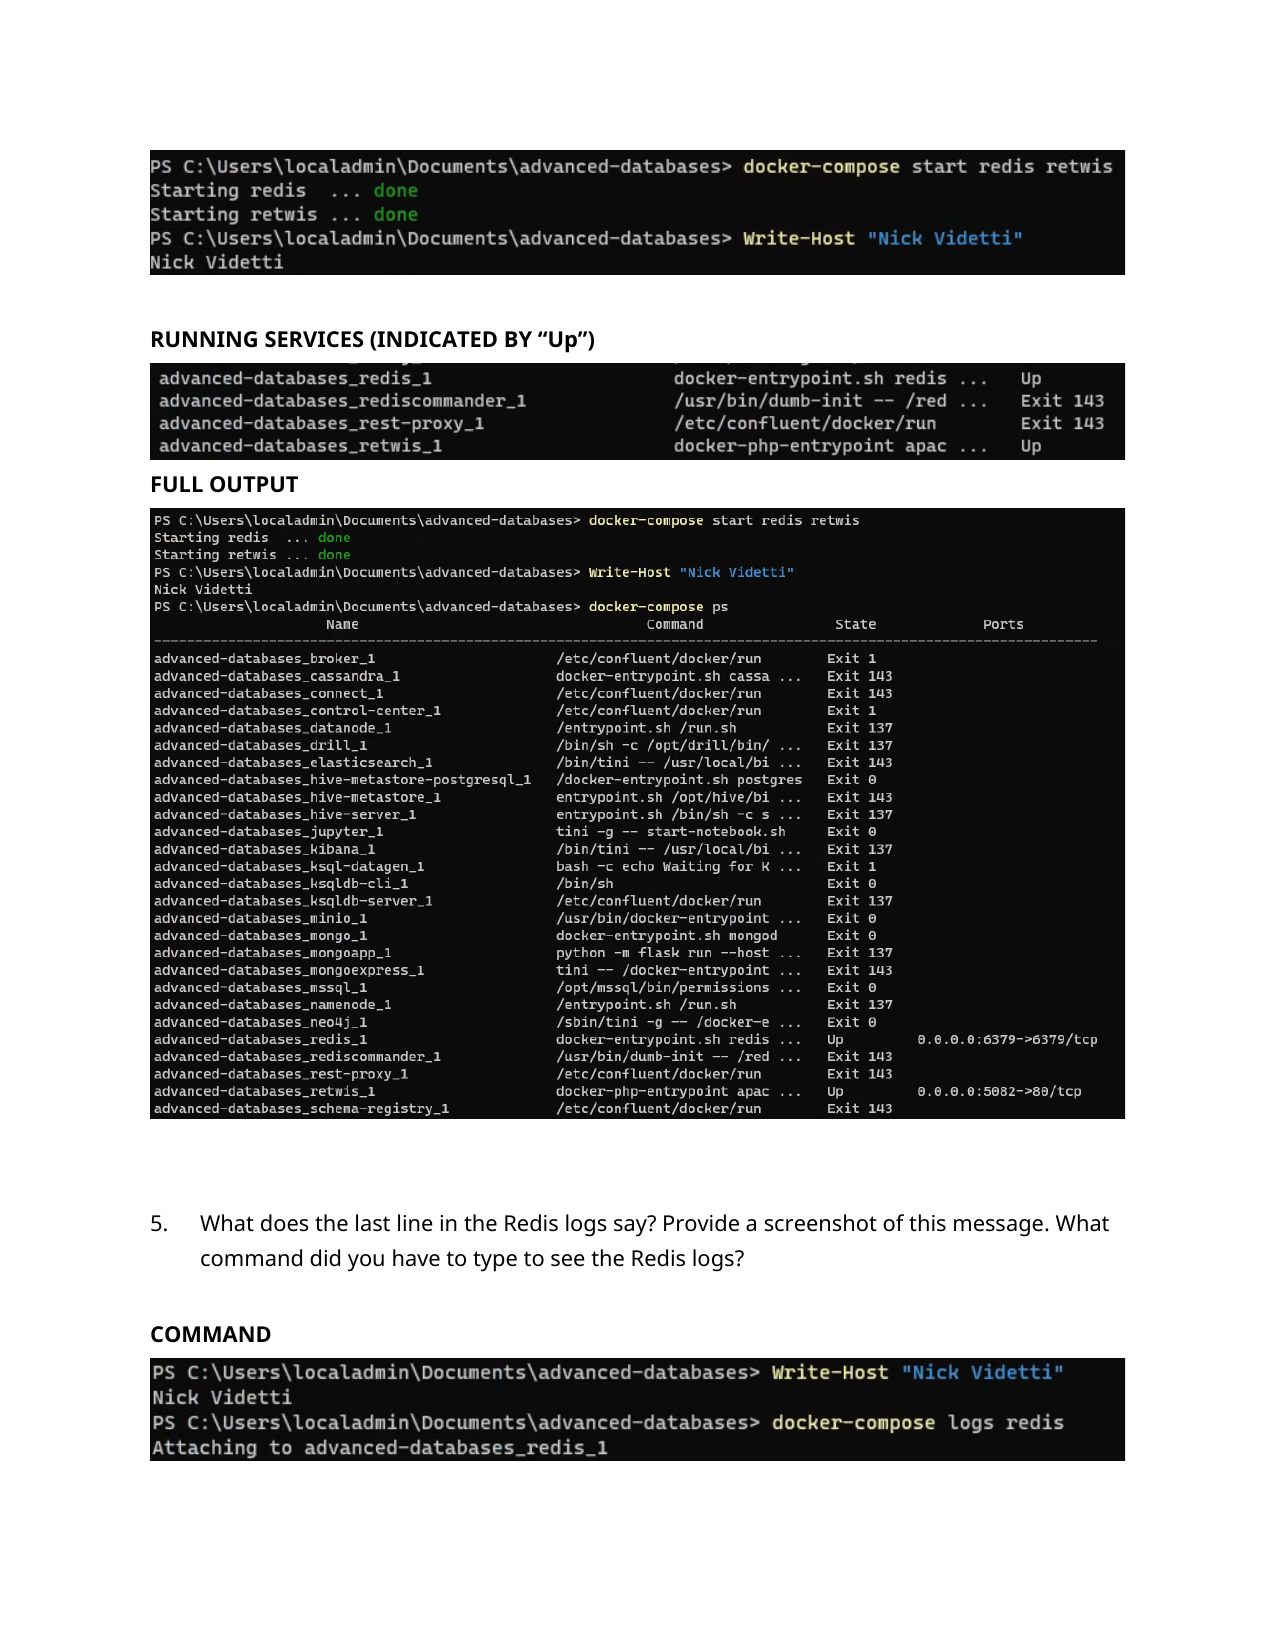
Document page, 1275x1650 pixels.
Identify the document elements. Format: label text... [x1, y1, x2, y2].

text COMMAND [150, 1319, 1125, 1348]
text RUNNING SERVICES (INDICATED BY “Up”) [150, 324, 1125, 354]
picture [150, 363, 1125, 460]
text FULL OUTPUT [150, 469, 1125, 499]
picture [150, 1358, 1125, 1461]
picture [150, 150, 1125, 275]
list What does the last line in the Redis logs say? Provide a screenshot of this message. What command did you have to type to see the Redis logs? [150, 1208, 1125, 1309]
picture [150, 508, 1125, 1119]
